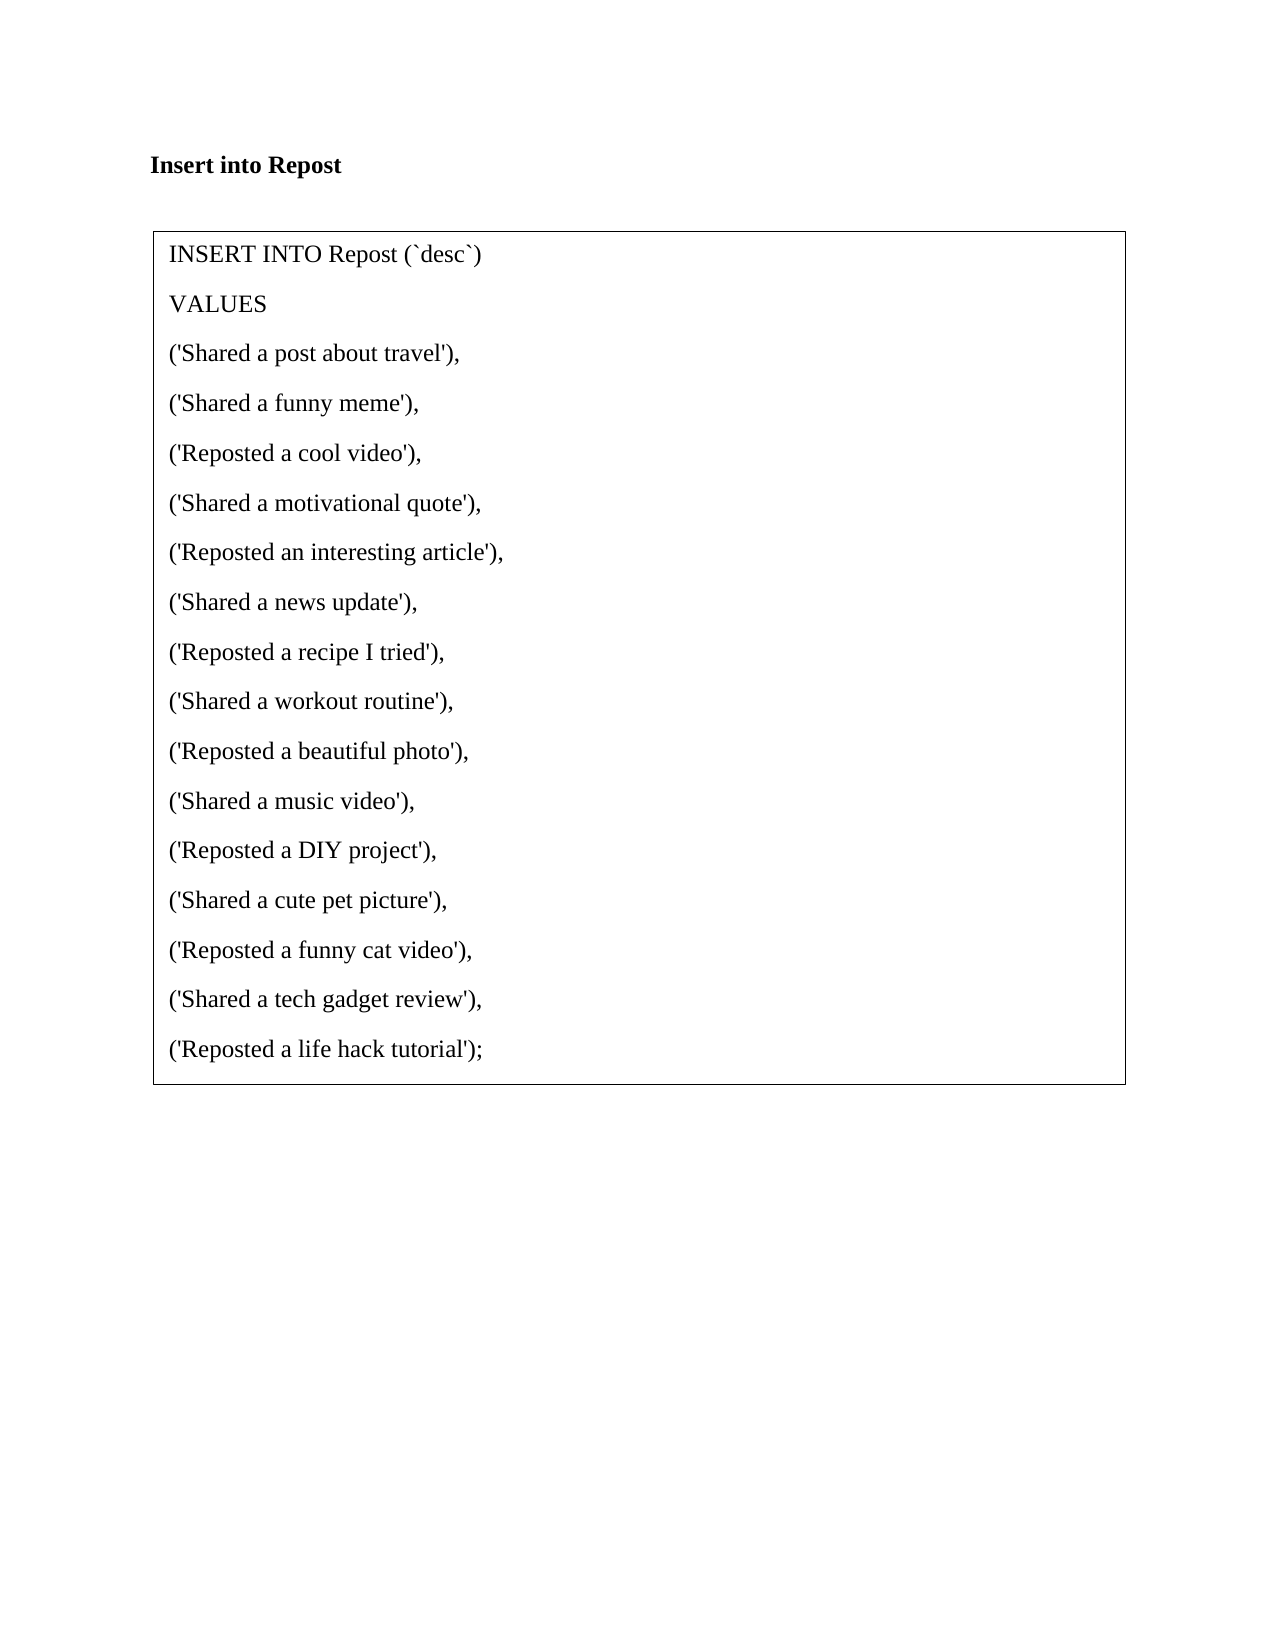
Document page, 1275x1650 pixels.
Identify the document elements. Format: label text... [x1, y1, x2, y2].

text Insert into Repost [150, 150, 1125, 179]
